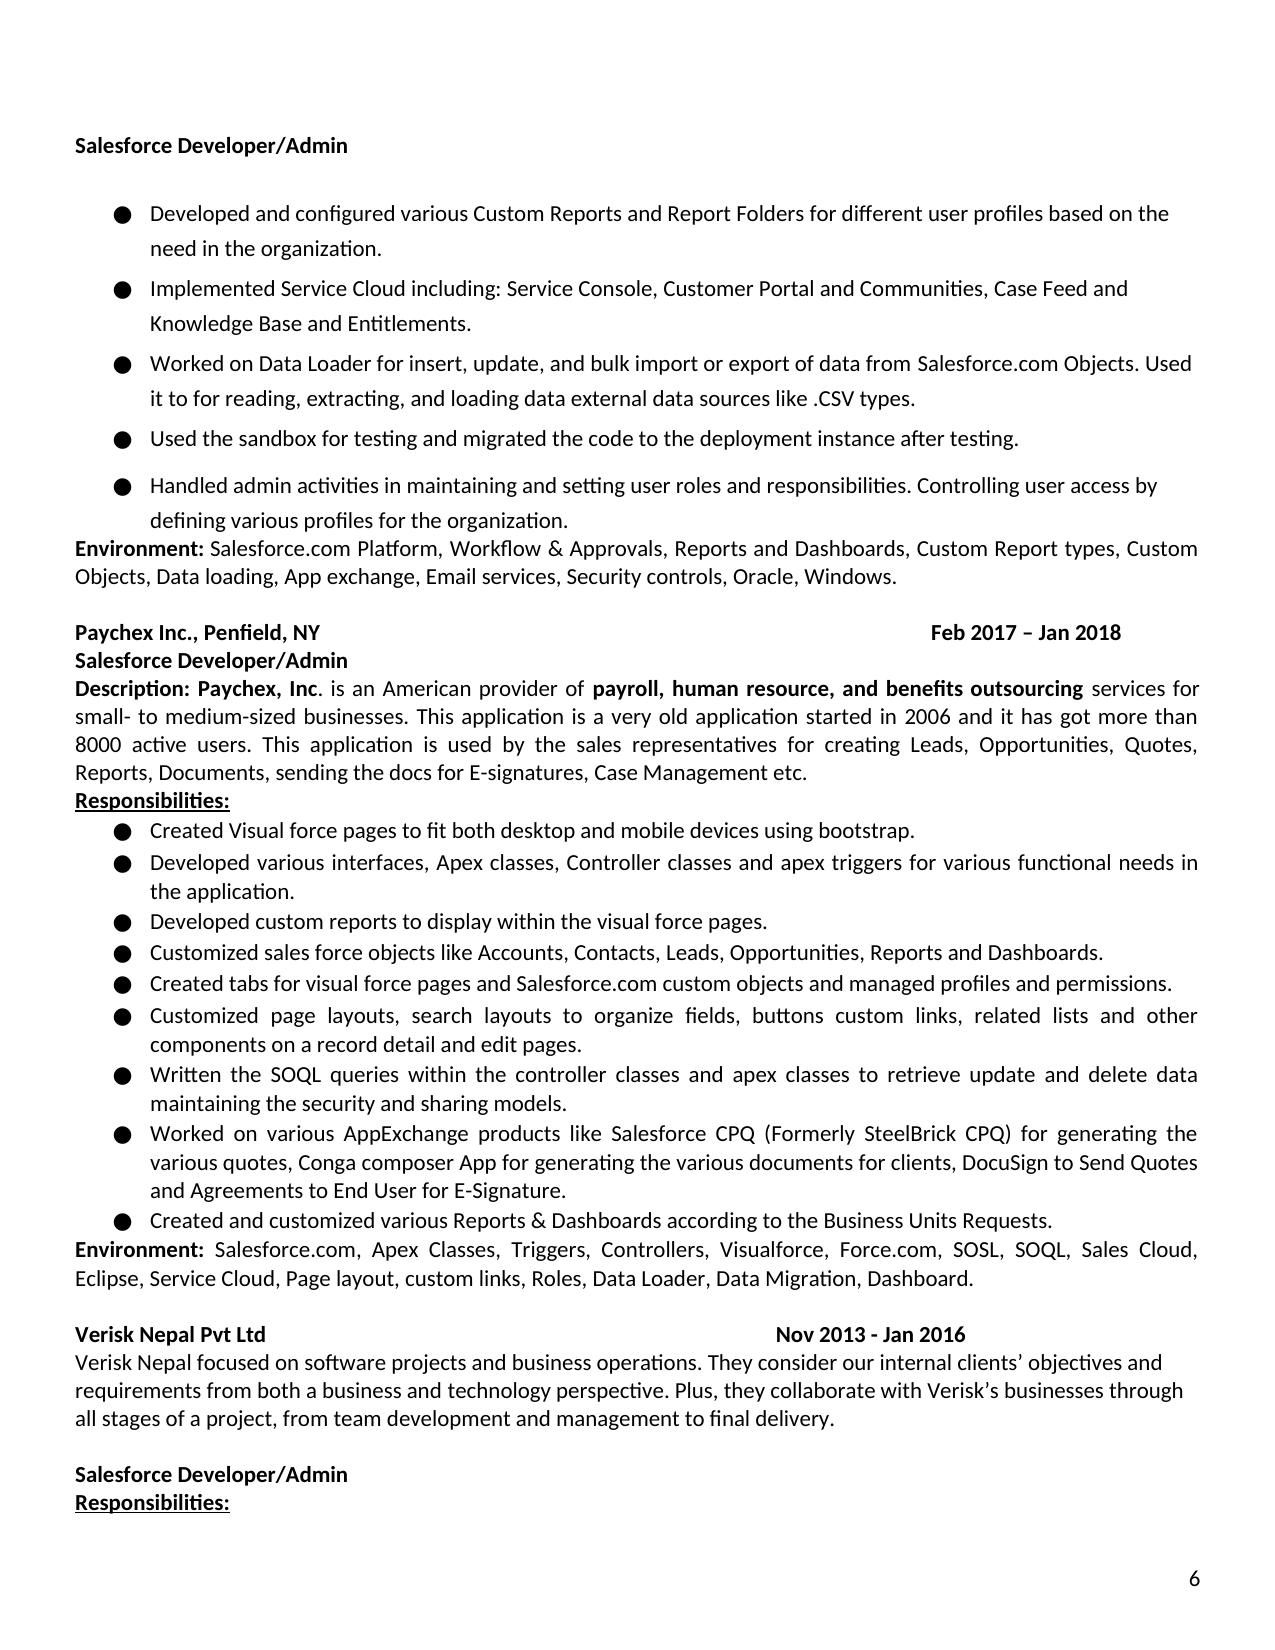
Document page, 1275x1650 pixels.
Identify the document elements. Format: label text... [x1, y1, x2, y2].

list Created Visual force pages to fit both desktop and mobile devices using bootstrap. [112, 814, 1200, 846]
text Paychex Inc., Penfield, NY Feb 2017 – Jan 2018 [75, 618, 1200, 646]
text Environment: Salesforce.com, Apex Classes, Triggers, Controllers, Visualforce, Force.com, SOSL, SOQL, Sales Cloud, Eclipse, Service Cloud, Page layout, custom links, Roles, Data Loader, Data Migration, Dashboard. [75, 1236, 1200, 1292]
list Created and customized various Reports & Dashboards according to the Business Units Requests. [112, 1204, 1200, 1236]
list Implemented Service Cloud including: Service Console, Customer Portal and Communities, Case Feed and Knowledge Base and Entitlements. [112, 262, 1200, 337]
list Worked on Data Loader for insert, update, and bulk import or export of data from Salesforce.com Objects. Used it to for reading, extracting, and loading data external data sources like .CSV types. [112, 337, 1200, 412]
list Customized sales force objects like Accounts, Contacts, Leads, Opportunities, Reports and Dashboards. [112, 936, 1200, 967]
text Description: Paychex, Inc. is an American provider of payroll, human resource, and benefits outsourcing services for small- to medium-sized businesses. This application is a very old application started in 2006 and it has got more than 8000 active users. This application is used by the sales representatives for creating Leads, Opportunities, Quotes, Reports, Documents, sending the docs for E-signatures, Case Management etc. [75, 674, 1200, 786]
list Developed various interfaces, Apex classes, Controller classes and apex triggers for various functional needs in the application. [112, 846, 1200, 905]
text Responsibilities: [75, 786, 1200, 814]
text Environment: Salesforce.com Platform, Workflow & Approvals, Reports and Dashboards, Custom Report types, Custom Objects, Data loading, App exchange, Email services, Security controls, Oracle, Windows. [75, 534, 1200, 590]
list Handled admin activities in maintaining and setting user roles and responsibilities. Controlling user access by defining various profiles for the organization. [112, 459, 1200, 534]
list Created tabs for visual force pages and Salesforce.com custom objects and managed profiles and permissions. [112, 967, 1200, 998]
list Written the SOQL queries within the controller classes and apex classes to retrieve update and delete data maintaining the security and sharing models. [112, 1058, 1200, 1117]
text Verisk Nepal focused on software projects and business operations. They consider our internal clients’ objectives and requirements from both a business and technology perspective. Plus, they collaborate with Verisk’s businesses through all stages of a project, from team development and management to final delivery. [75, 1348, 1200, 1460]
text Responsibilities: [75, 1488, 1200, 1516]
list Used the sandbox for testing and migrated the code to the deployment instance after testing. [112, 412, 1200, 459]
text Salesforce Developer/Admin [75, 1460, 1200, 1488]
list Developed and configured various Custom Reports and Report Folders for different user profiles based on the need in the organization. [112, 187, 1200, 262]
text Salesforce Developer/Admin [75, 646, 1200, 674]
list Worked on various AppExchange products like Salesforce CPQ (Formerly SteelBrick CPQ) for generating the various quotes, Conga composer App for generating the various documents for clients, DocuSign to Send Quotes and Agreements to End User for E-Signature. [112, 1117, 1200, 1204]
list Developed custom reports to display within the visual force pages. [112, 905, 1200, 936]
text Verisk Nepal Pvt Ltd Nov 2013 - Jan 2016 [75, 1320, 1200, 1348]
list Customized page layouts, search layouts to organize fields, buttons custom links, related lists and other components on a record detail and edit pages. [112, 998, 1200, 1058]
